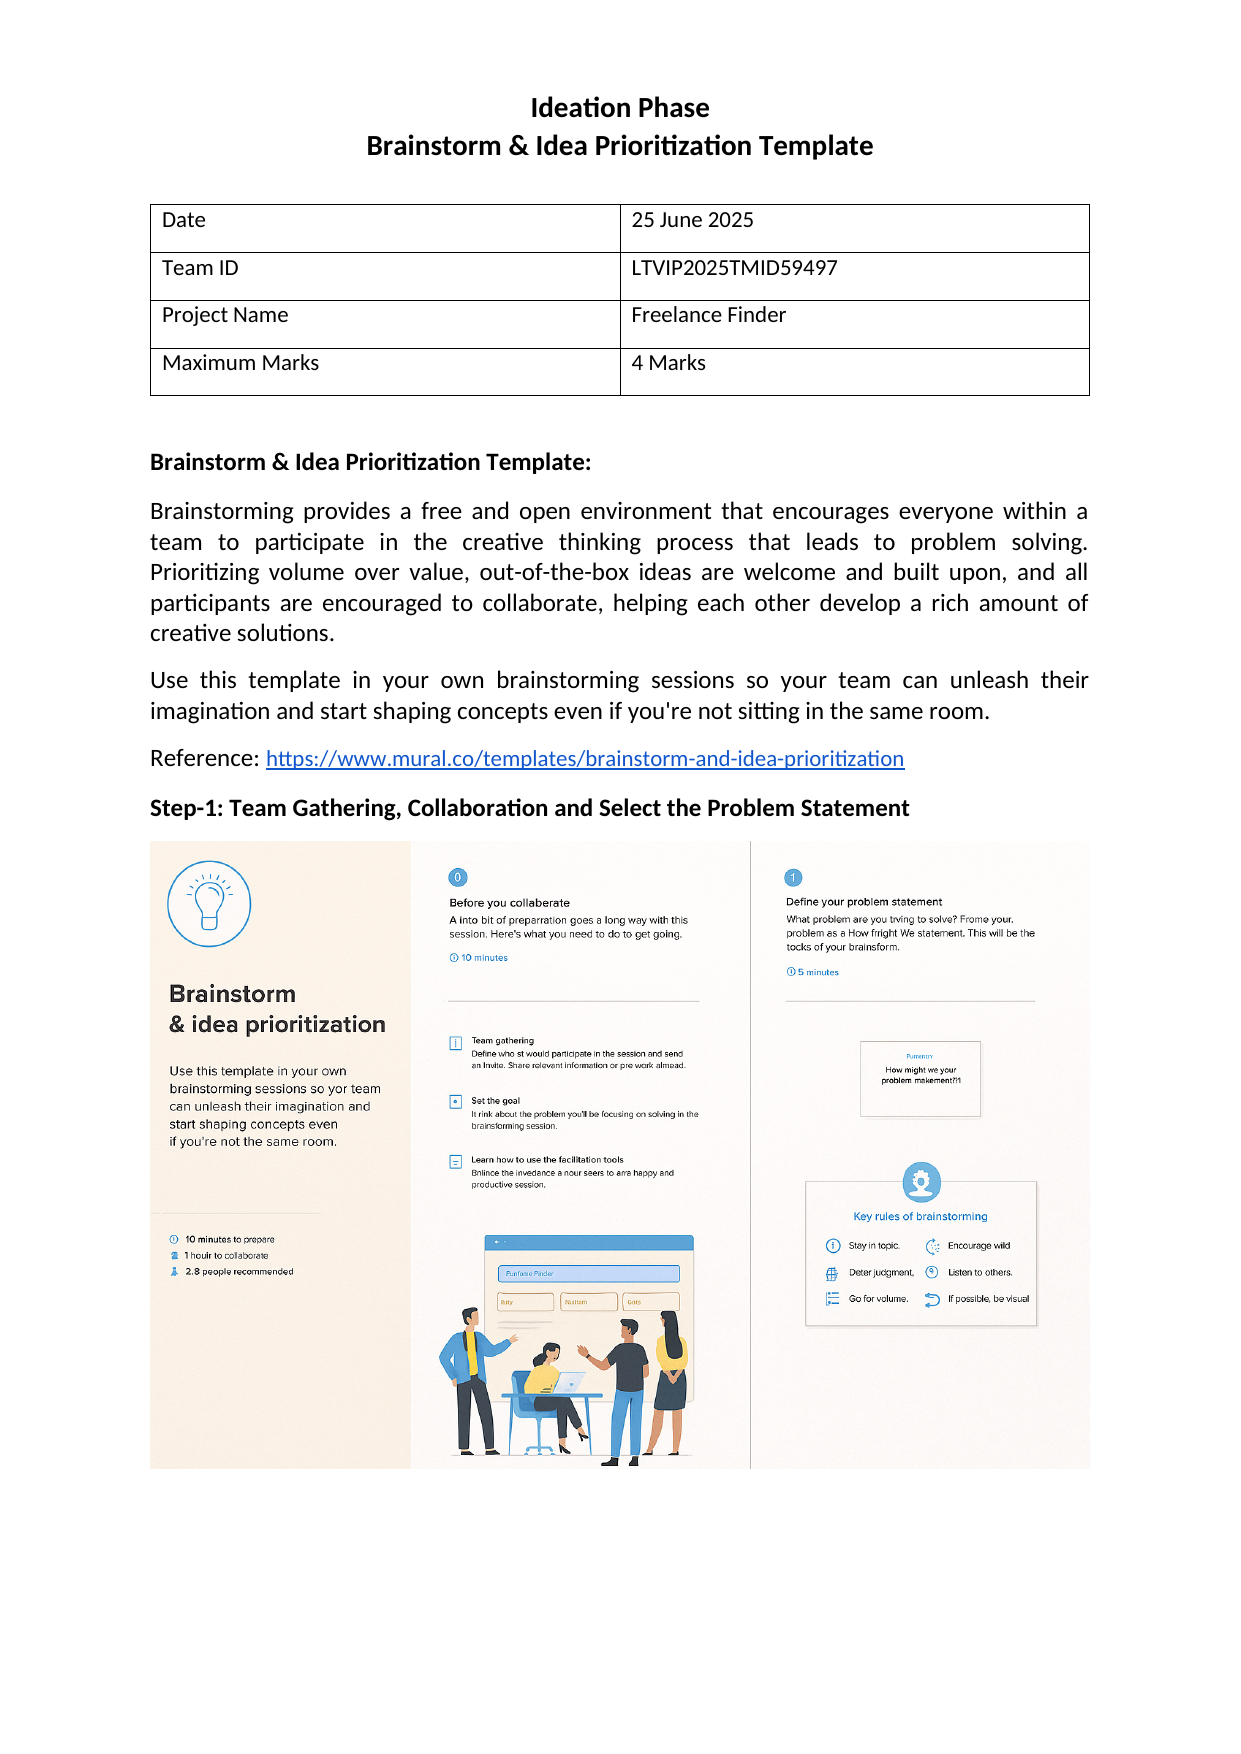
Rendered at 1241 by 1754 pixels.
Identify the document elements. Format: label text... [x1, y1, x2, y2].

text Brainstorm & Idea Prioritization Template [150, 127, 1090, 163]
text Ideation Phase [150, 89, 1090, 124]
picture [150, 841, 1091, 1469]
table_cell LTVIP2025TMID59497 [621, 253, 1089, 299]
table_header Date [151, 205, 620, 252]
text Reference: https://www.mural.co/templates/brainstorm-and-idea-prioritization [150, 742, 1090, 773]
table_header 25 June 2025 [621, 205, 1089, 252]
text Step-1: Team Gathering, Collaboration and Select the Problem Statement [150, 792, 1090, 822]
table_cell 4 Marks [621, 349, 1089, 395]
table_cell Maximum Marks [151, 349, 620, 395]
text Brainstorming provides a free and open environment that encourages everyone within a team to participate in the creative thinking process that leads to problem solving. Prioritizing volume over value, out-of-the-box ideas are welcome and built upon, and all participants are encouraged to collaborate, helping each other develop a rich amount of creative solutions. [150, 495, 1090, 648]
table_cell Freelance Finder [621, 301, 1089, 347]
table_cell Project Name [151, 301, 620, 347]
table_cell Team ID [151, 253, 620, 299]
text Use this template in your own brainstorming sessions so your team can unleash their imagination and start shaping concepts even if you're not sitting in the same room. [150, 665, 1090, 726]
text Brainstorm & Idea Prioritization Template: [150, 446, 1090, 476]
